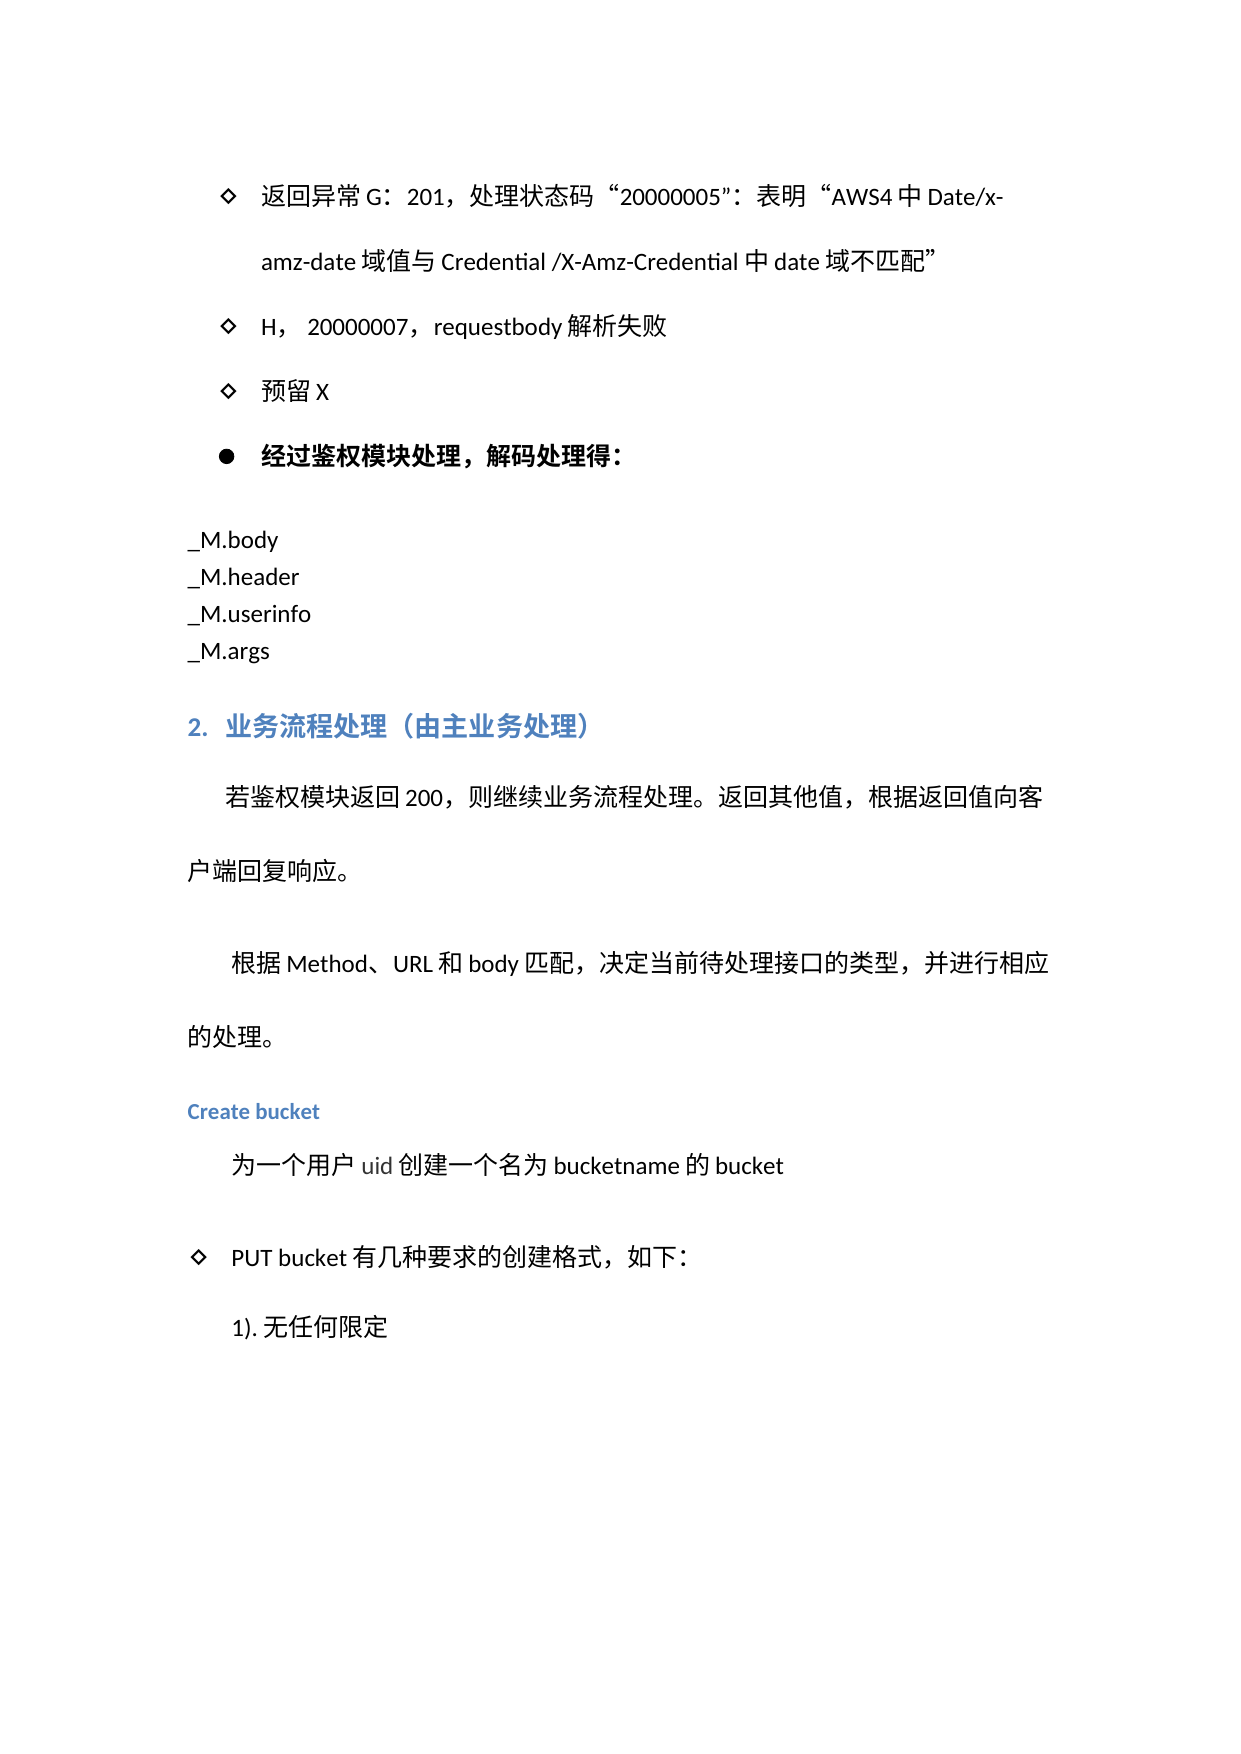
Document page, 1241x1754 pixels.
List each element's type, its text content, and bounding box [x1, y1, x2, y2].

text _M.args [187, 634, 1053, 667]
list 返回异常G：201，处理状态码“20000005”：表明“AWS4中Date/x-amz-date域值与Credential /X-Amz-Credential中date域不匹配” [217, 162, 1053, 292]
text 根据Method、URL和body匹配，决定当前待处理接口的类型，并进行相应的处理。 [187, 929, 1053, 1068]
text 若鉴权模块返回200，则继续业务流程处理。返回其他值，根据返回值向客户端回复响应。 [187, 763, 1053, 902]
list H， 20000007，requestbody解析失败 [217, 292, 1053, 357]
list 经过鉴权模块处理，解码处理得： [217, 422, 1053, 487]
subtitle 业务流程处理（由主业务处理） [187, 692, 1053, 757]
text _M.body [187, 523, 1053, 556]
text _M.header [187, 560, 1053, 593]
list 预留X [217, 357, 1053, 422]
text _M.userinfo [187, 597, 1053, 630]
list PUT bucket 有几种要求的创建格式，如下： [187, 1223, 1053, 1288]
subtitle Create bucket [187, 1095, 1053, 1127]
list 1). 无任何限定 [231, 1293, 1053, 1358]
text 为一个用户uid创建一个名为bucketname的bucket [187, 1131, 1053, 1196]
